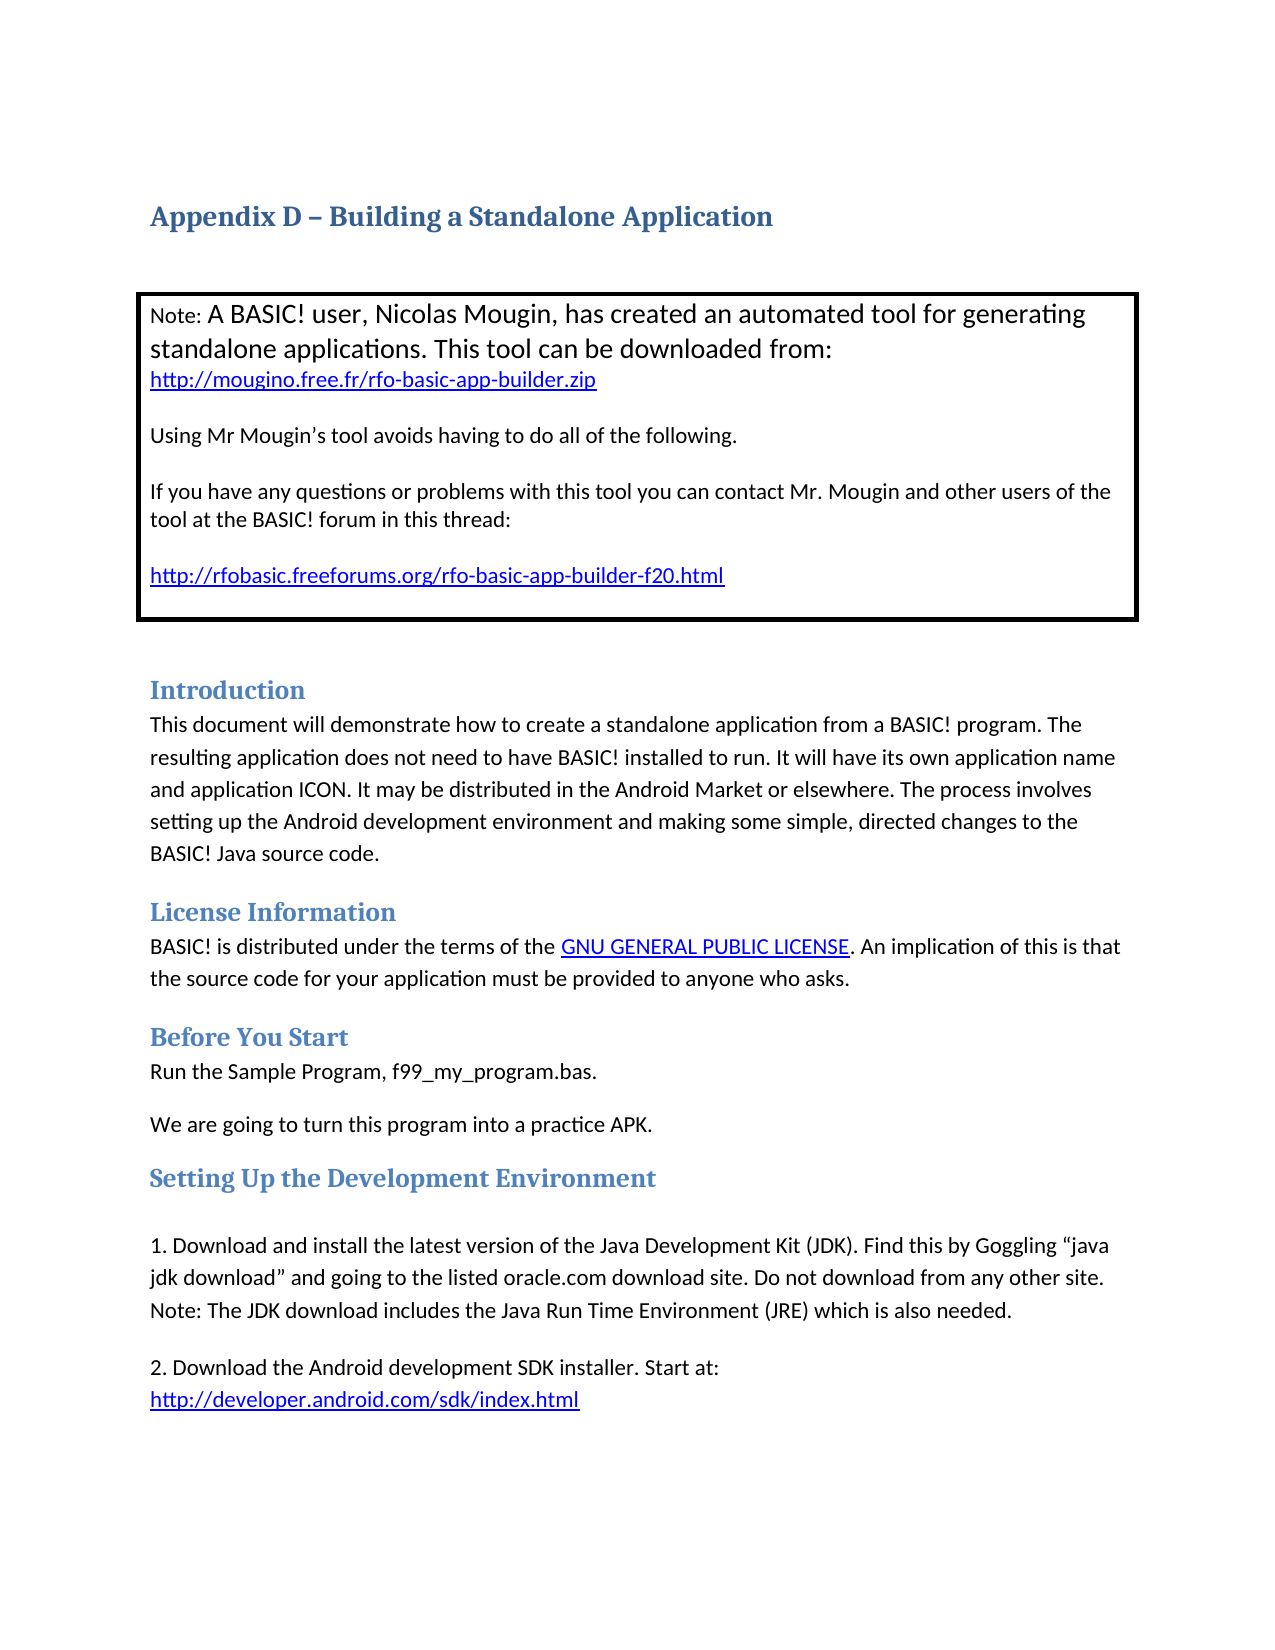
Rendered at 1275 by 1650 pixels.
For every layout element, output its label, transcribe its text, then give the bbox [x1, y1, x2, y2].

text We are going to turn this program into a practice APK. [150, 1110, 1125, 1138]
text This document will demonstrate how to create a standalone application from a BASIC! program. The resulting application does not need to have BASIC! installed to run. It will have its own application name and application ICON. It may be distributed in the Android Market or elsewhere. The process involves setting up the Android development environment and making some simple, directed changes to the BASIC! Java source code. [150, 711, 1125, 867]
text Run the Sample Program, f99_my_program.bas. [150, 1057, 1125, 1085]
text 2. Download the Android development SDK installer. Start at: http://developer.android.com/sdk/index.html [150, 1353, 1125, 1413]
subtitle Before You Start [150, 1022, 1125, 1053]
subtitle License Information [150, 897, 1125, 928]
text 1. Download and install the latest version of the Java Development Kit (JDK). Find this by Goggling “java jdk download” and going to the listed oracle.com download site. Do not download from any other site. Note: The JDK download includes the Java Run Time Environment (JRE) which is also needed. [150, 1199, 1125, 1324]
table_header Note: A BASIC! user, Nicolas Mougin, has created an automated tool for generating standalone applications. This tool can be downloaded from: http://mougino.free.fr/rfo-basic-app-builder.zip Using Mr Mougin’s tool avoids having to do all of the following. If you have any questions or problems with this tool you can contact Mr. Mougin and other users of the tool at the BASIC! forum in this thread: http://rfobasic.freeforums.org/rfo-basic-app-builder-f20.html [141, 296, 1134, 617]
subtitle Appendix D – Building a Standalone Application [150, 200, 1125, 233]
subtitle Setting Up the Development Environment [150, 1163, 1125, 1194]
text BASIC! is distributed under the terms of the GNU GENERAL PUBLIC LICENSE. An implication of this is that the source code for your application must be provided to anyone who asks. [150, 932, 1125, 992]
subtitle Introduction [150, 675, 1125, 706]
